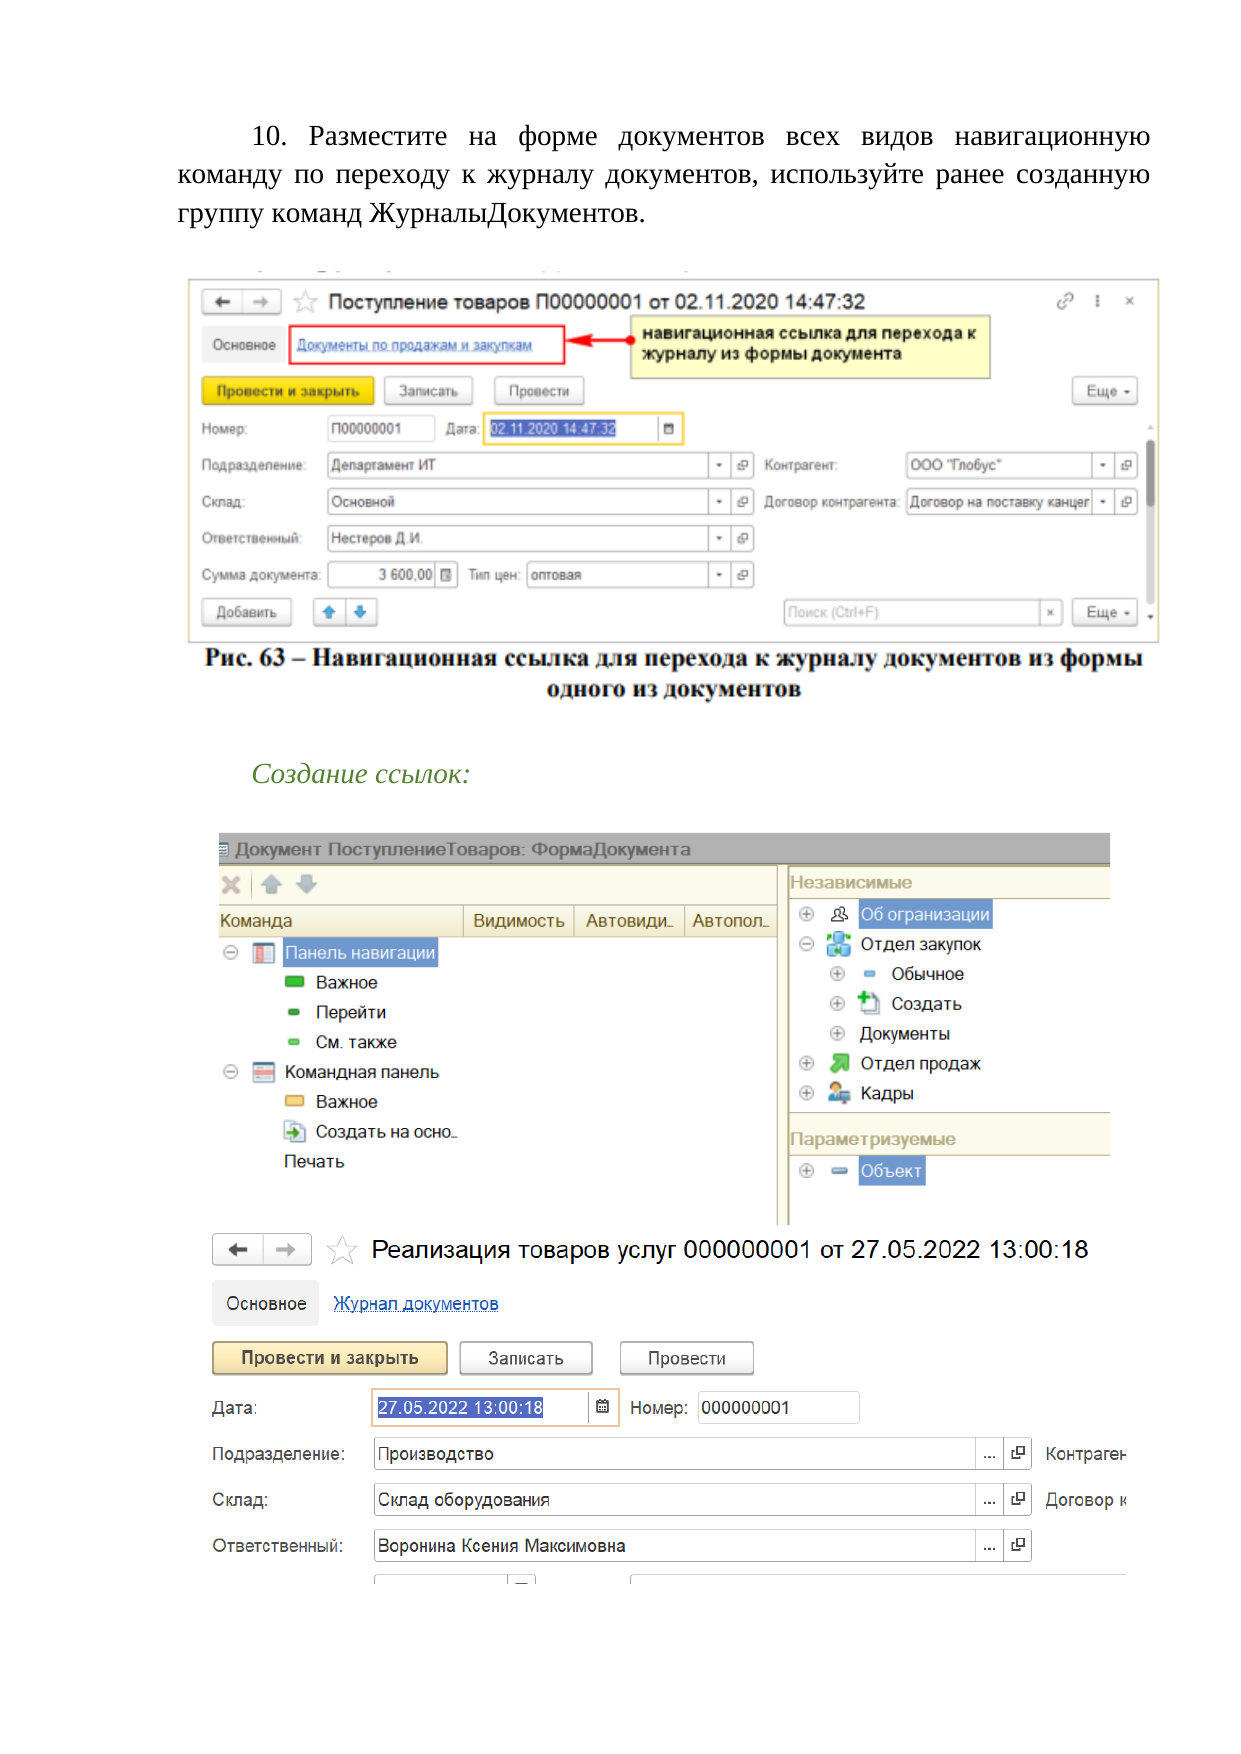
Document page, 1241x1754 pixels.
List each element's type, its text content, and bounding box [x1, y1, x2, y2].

picture [202, 1229, 1127, 1584]
picture [218, 832, 1111, 1225]
text 10. Разместите на форме документов всех видов навигационную команду по переходу к журналу документов, используйте ранее созданную группу команд ЖурналыДокументов. [177, 118, 1152, 229]
picture [177, 271, 1174, 713]
text Создание ссылок: [177, 756, 1152, 789]
